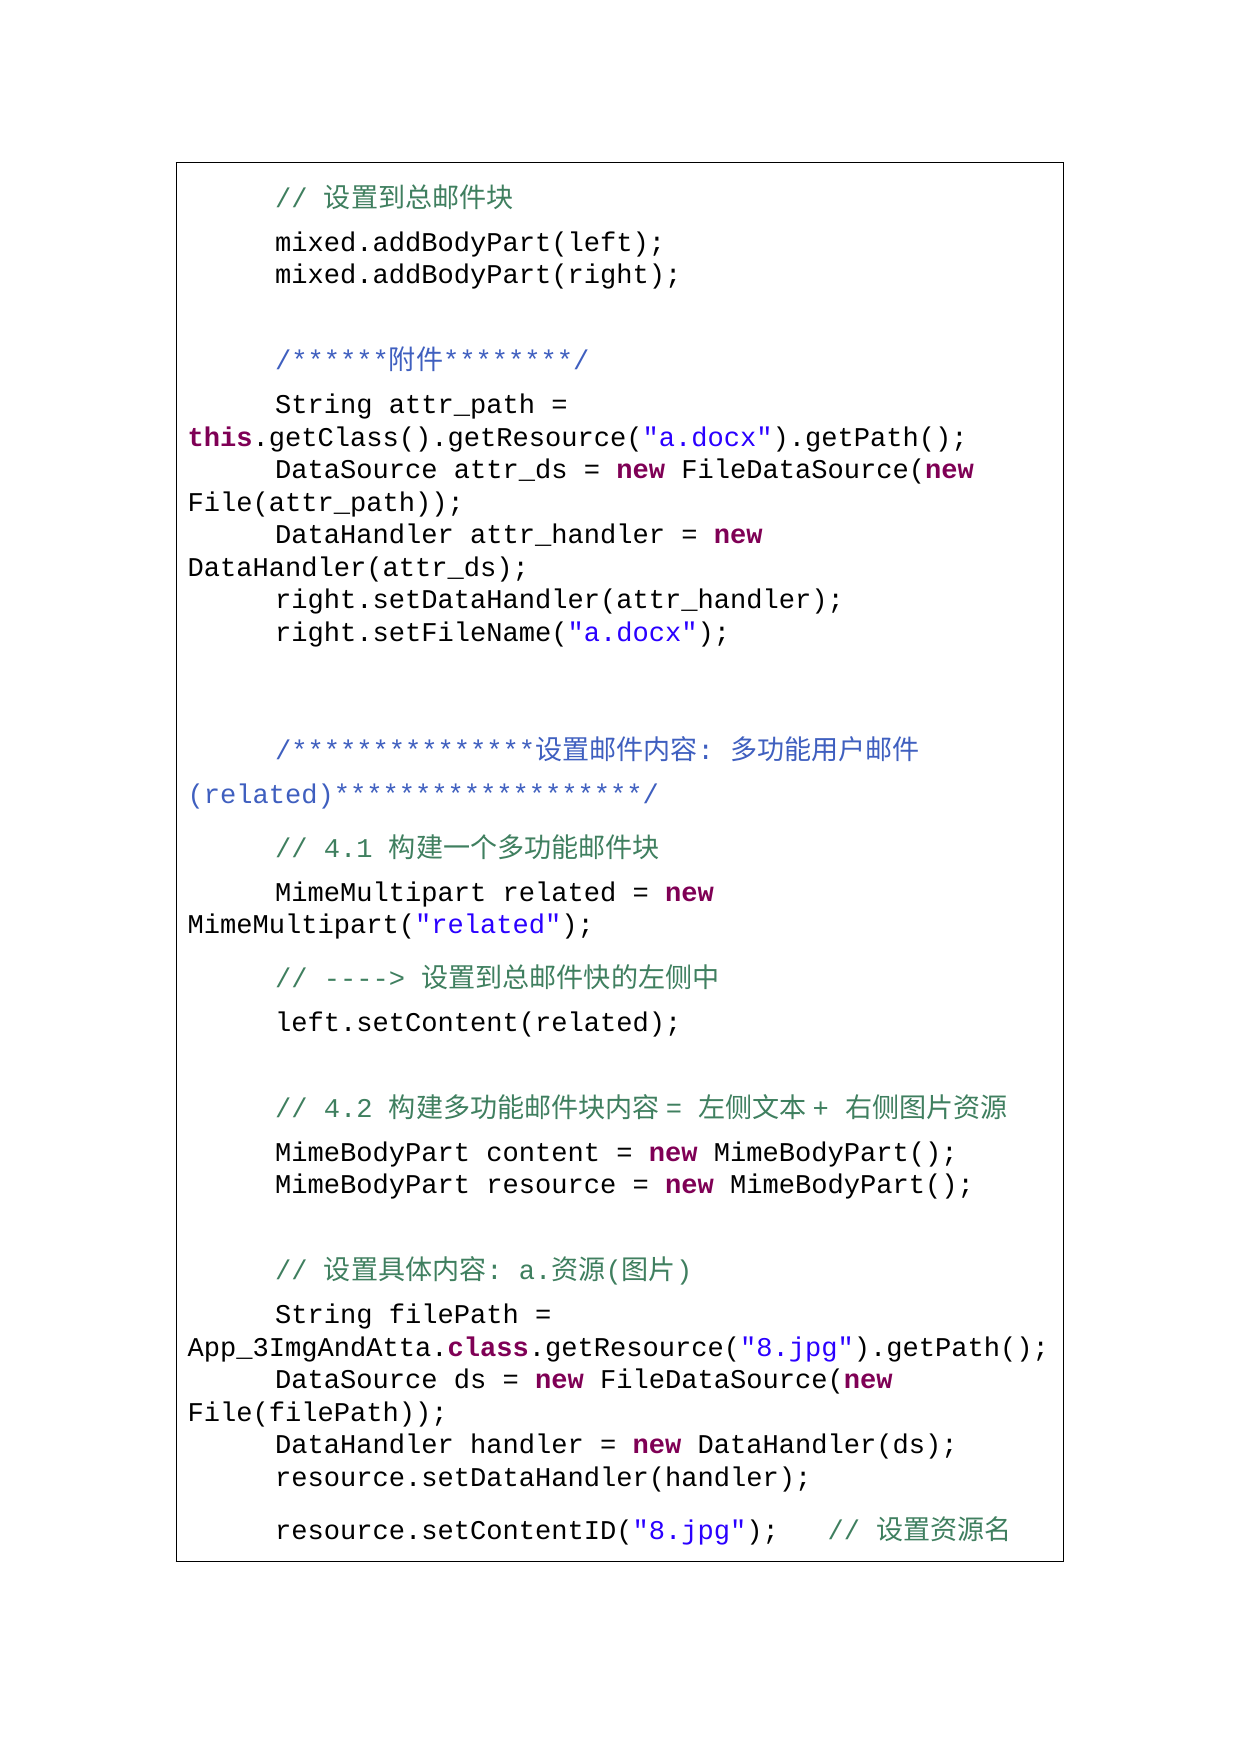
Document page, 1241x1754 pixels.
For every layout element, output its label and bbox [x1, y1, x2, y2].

table_header [177, 163, 1063, 1561]
